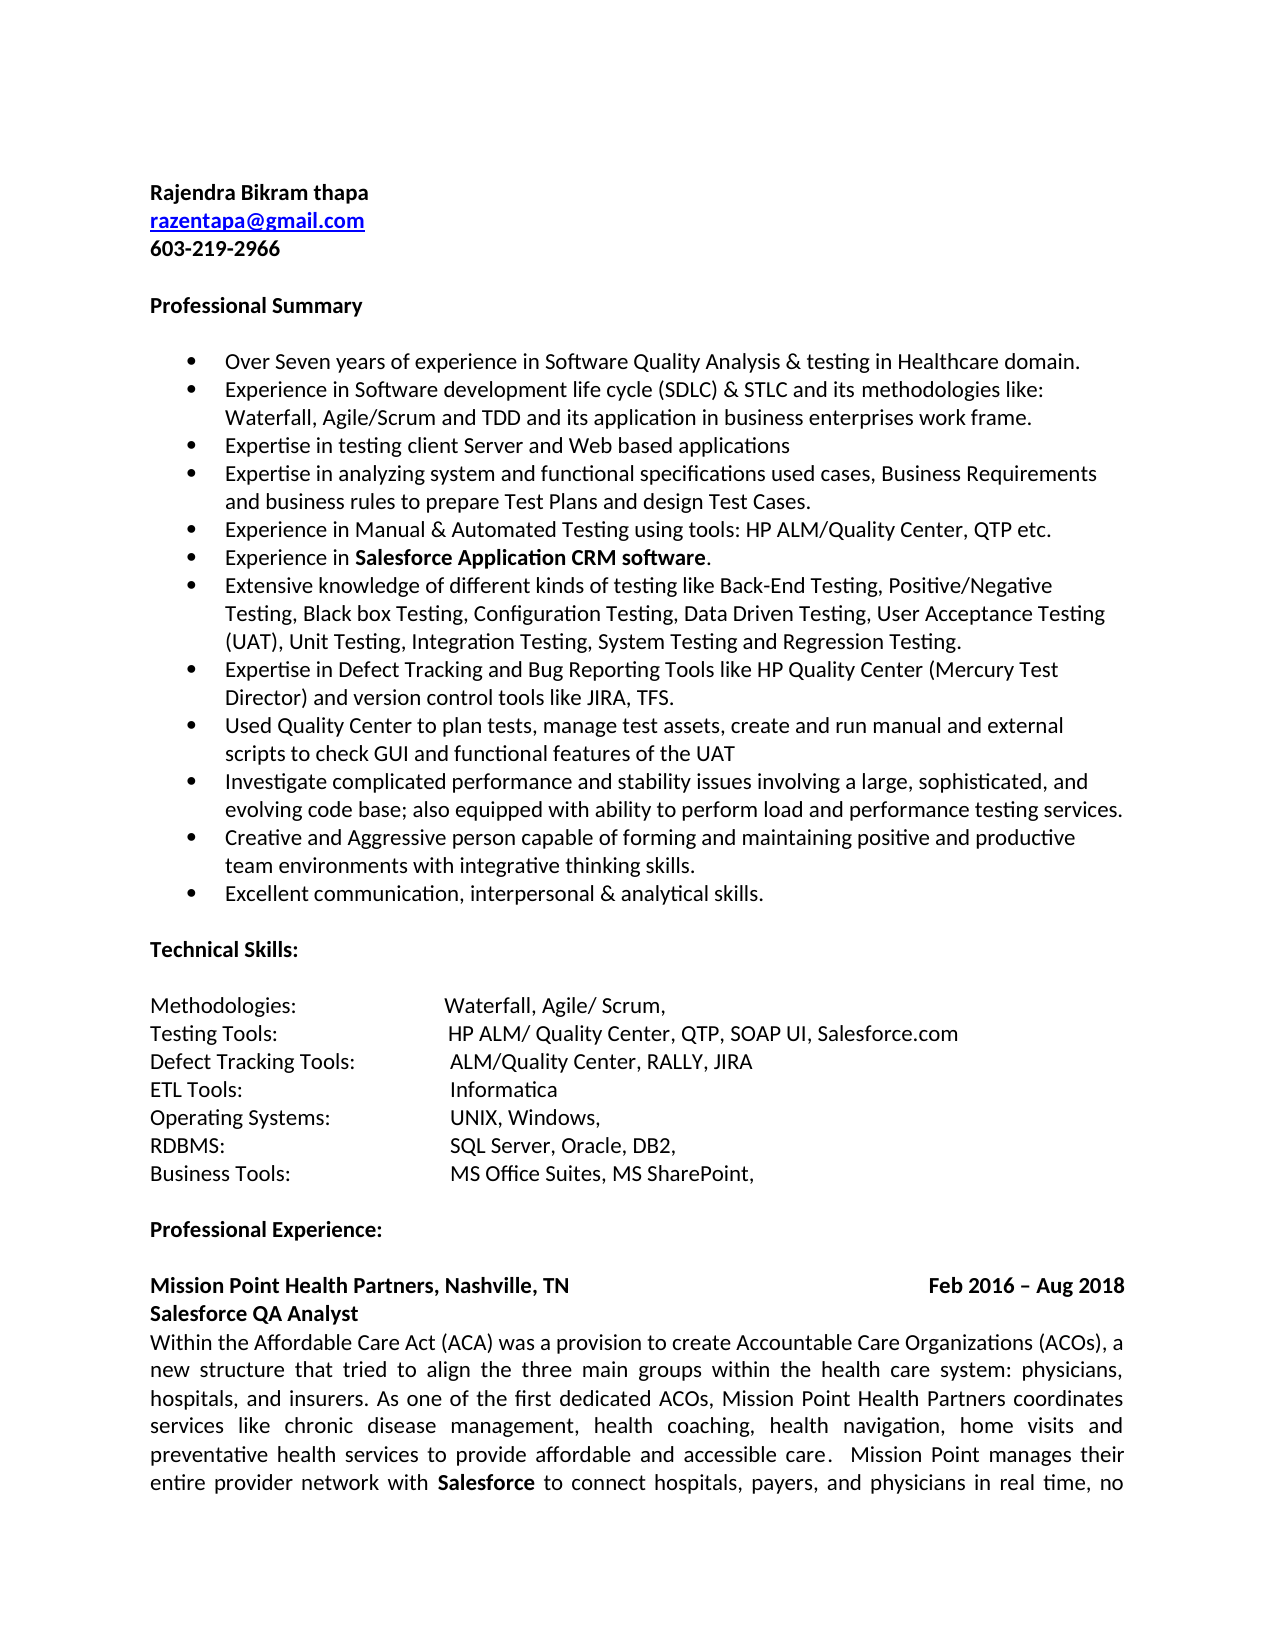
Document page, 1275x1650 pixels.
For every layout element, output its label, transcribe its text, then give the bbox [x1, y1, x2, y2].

list Experience in Salesforce Application CRM software. [187, 543, 1125, 571]
text Methodologies: Waterfall, Agile/ Scrum, [150, 991, 1125, 1019]
text 603-219-2966 [150, 234, 1125, 262]
text ETL Tools: Informatica [150, 1075, 1125, 1103]
list Investigate complicated performance and stability issues involving a large, sophisticated, and evolving code base; also equipped with ability to perform load and performance testing services. [187, 767, 1125, 823]
text Mission Point Health Partners, Nashville, TN Feb 2016 – Aug 2018 [150, 1272, 1125, 1299]
text Professional Experience: [150, 1216, 1125, 1243]
list Extensive knowledge of different kinds of testing like Back-End Testing, Positive/Negative Testing, Black box Testing, Configuration Testing, Data Driven Testing, User Acceptance Testing (UAT), Unit Testing, Integration Testing, System Testing and Regression Testing. [187, 571, 1125, 655]
list Expertise in Defect Tracking and Bug Reporting Tools like HP Quality Center (Mercury Test Director) and version control tools like JIRA, TFS. [187, 655, 1125, 711]
list Creative and Aggressive person capable of forming and maintaining positive and productive team environments with integrative thinking skills. [187, 823, 1125, 879]
text razentapa@gmail.com [150, 206, 1125, 234]
list Expertise in testing client Server and Web based applications [187, 431, 1125, 459]
text Defect Tracking Tools: ALM/Quality Center, RALLY, JIRA [150, 1047, 1125, 1075]
list Over Seven years of experience in Software Quality Analysis & testing in Healthcare domain. [187, 347, 1125, 375]
list Used Quality Center to plan tests, manage test assets, create and run manual and external scripts to check GUI and functional features of the UAT [187, 711, 1125, 767]
text RDBMS: SQL Server, Oracle, DB2, [150, 1131, 1125, 1159]
list Expertise in analyzing system and functional specifications used cases, Business Requirements and business rules to prepare Test Plans and design Test Cases. [187, 459, 1125, 515]
list Experience in Software development life cycle (SDLC) & STLC and its methodologies like: Waterfall, Agile/Scrum and TDD and its application in business enterprises work frame. [187, 375, 1125, 431]
text Salesforce QA Analyst [150, 1299, 1125, 1328]
subtitle Professional Summary [150, 291, 1125, 319]
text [150, 1328, 1125, 1496]
text Testing Tools: HP ALM/ Quality Center, QTP, SOAP UI, Salesforce.com [150, 1019, 1125, 1047]
list Experience in Manual & Automated Testing using tools: HP ALM/Quality Center, QTP etc. [187, 515, 1125, 543]
text Business Tools: MS Office Suites, MS SharePoint, [150, 1159, 1125, 1187]
text Technical Skills: [150, 935, 1125, 963]
text Operating Systems: UNIX, Windows, [150, 1103, 1125, 1131]
subtitle Rajendra Bikram thapa [150, 178, 1125, 206]
list Excellent communication, interpersonal & analytical skills. [187, 879, 1125, 907]
